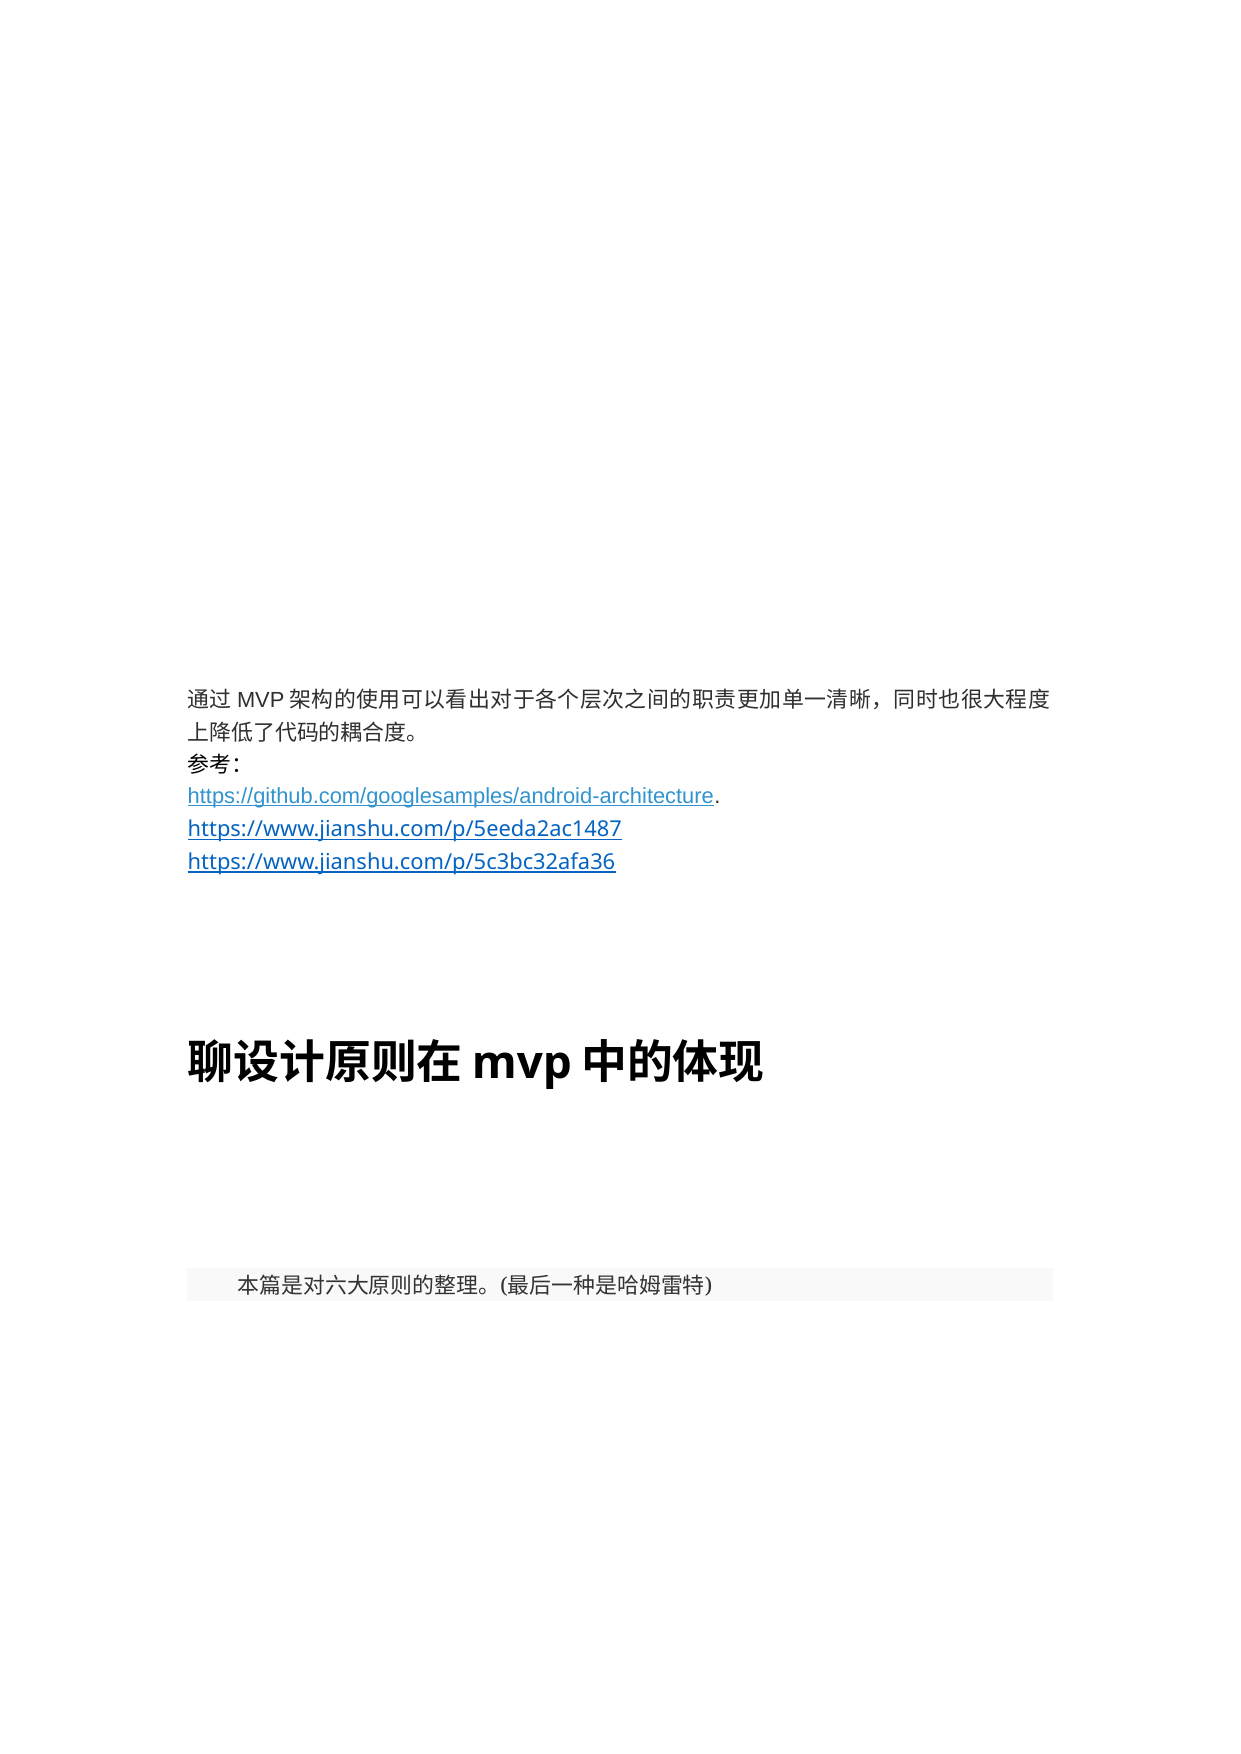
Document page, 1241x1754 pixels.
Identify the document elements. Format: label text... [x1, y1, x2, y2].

subtitle 聊设计原则在mvp中的体现 [187, 1010, 1053, 1107]
text 参考： [187, 747, 1053, 779]
text https://github.com/googlesamples/android-architecture. [187, 779, 1053, 812]
text 通过MVP架构的使用可以看出对于各个层次之间的职责更加单一清晰，同时也很大程度上降低了代码的耦合度。 [187, 682, 1053, 747]
text https://www.jianshu.com/p/5eeda2ac1487 [187, 812, 1053, 844]
text https://www.jianshu.com/p/5c3bc32afa36 [187, 844, 1053, 877]
text 本篇是对六大原则的整理。(最后一种是哈姆雷特) [187, 1268, 1053, 1301]
